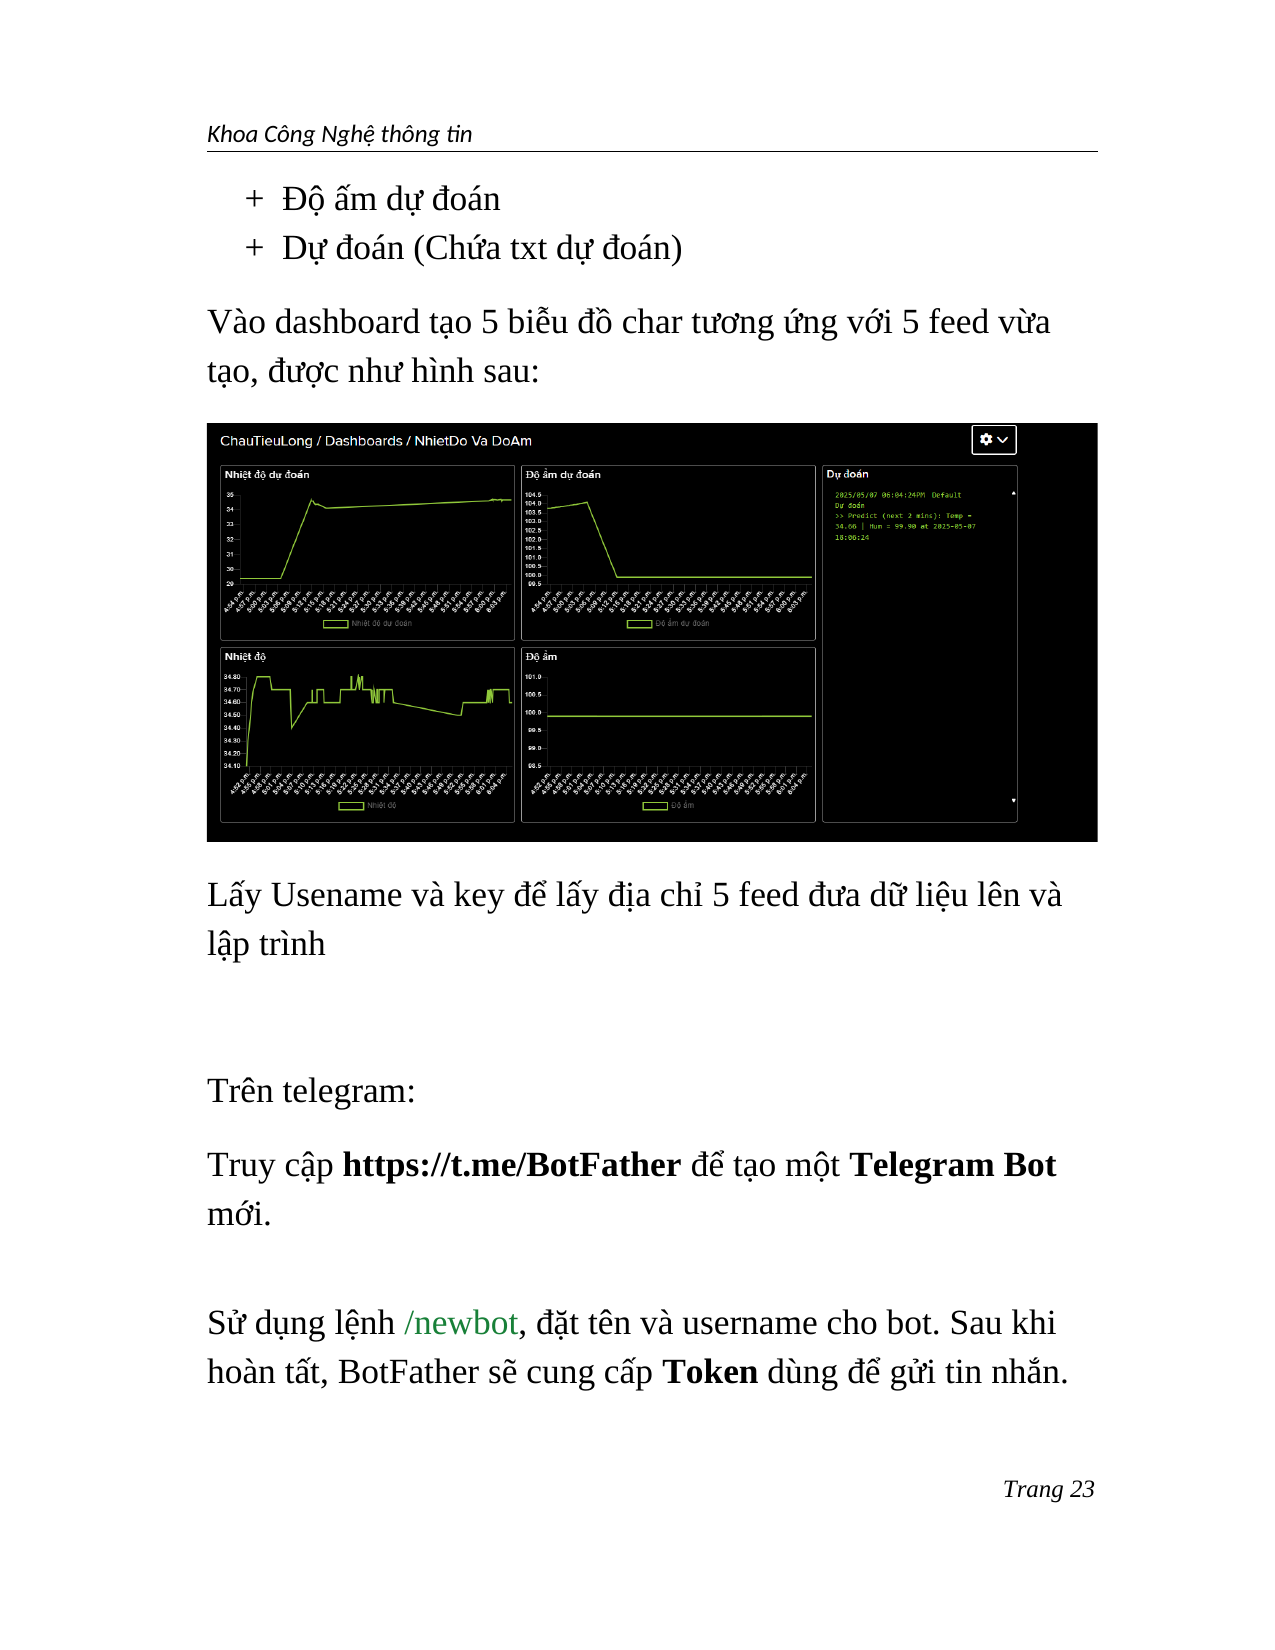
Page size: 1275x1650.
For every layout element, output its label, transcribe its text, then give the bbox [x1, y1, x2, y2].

text Vào dashboard tạo 5 biễu đồ char tương ứng với 5 feed vừa tạo, được như hình sau: [207, 300, 1098, 390]
list Độ ấm dự đoán [244, 177, 1098, 218]
list Dự đoán (Chứa txt dự đoán) [244, 226, 1098, 267]
text Trên telegram: [207, 1070, 1098, 1111]
text Sử dụng lệnh /newbot, đặt tên và username cho bot. Sau khi hoàn tất, BotFather sẽ cung cấp Token dùng để gửi tin nhắn. [207, 1301, 1098, 1427]
text Truy cập https://t.me/BotFather để tạo một Telegram Bot mới. [207, 1144, 1098, 1270]
picture [206, 423, 1098, 842]
text Lấy Usename và key để lấy địa chỉ 5 feed đưa dữ liệu lên và lập trình [207, 873, 1098, 963]
